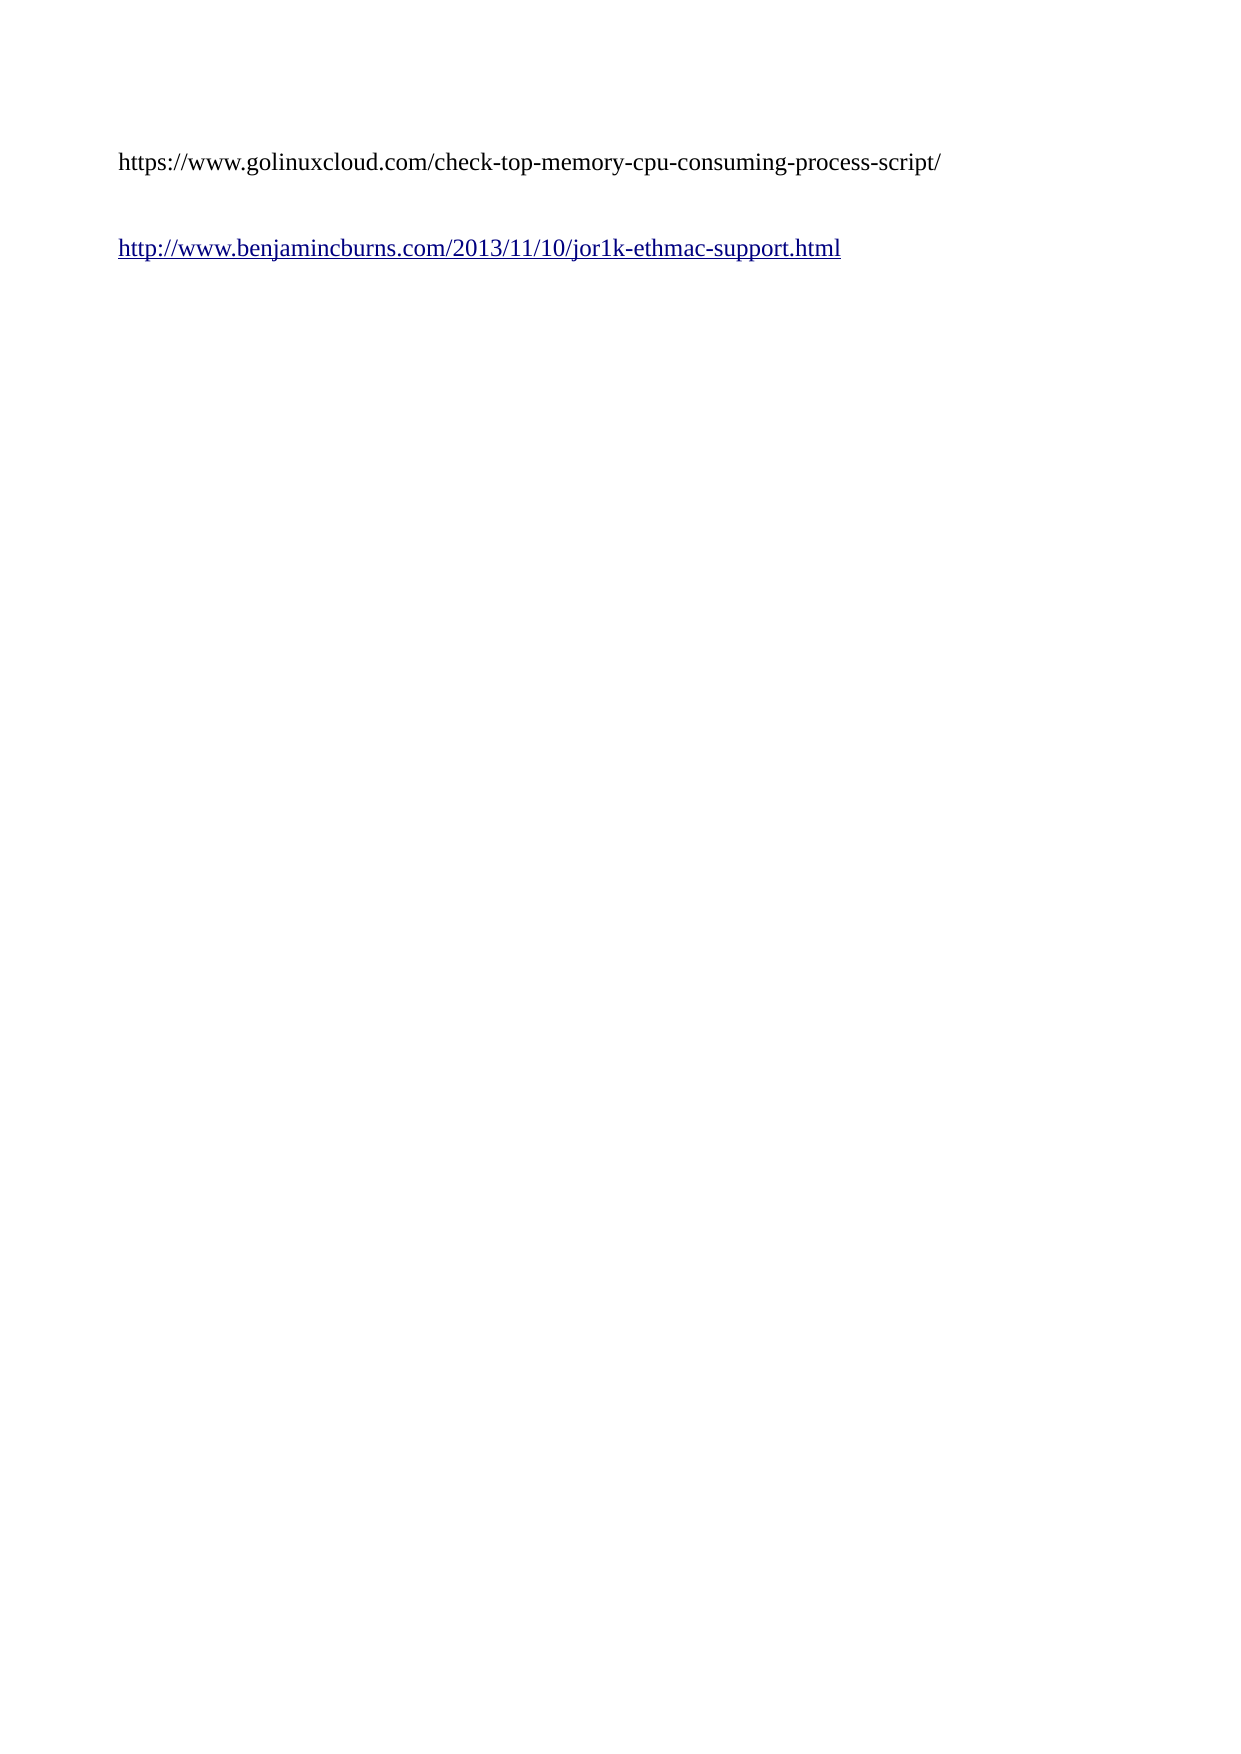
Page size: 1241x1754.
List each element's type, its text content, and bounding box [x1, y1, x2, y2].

text https://www.golinuxcloud.com/check-top-memory-cpu-consuming-process-script/ [118, 147, 1122, 176]
text http://www.benjamincburns.com/2013/11/10/jor1k-ethmac-support.html [118, 233, 1122, 262]
